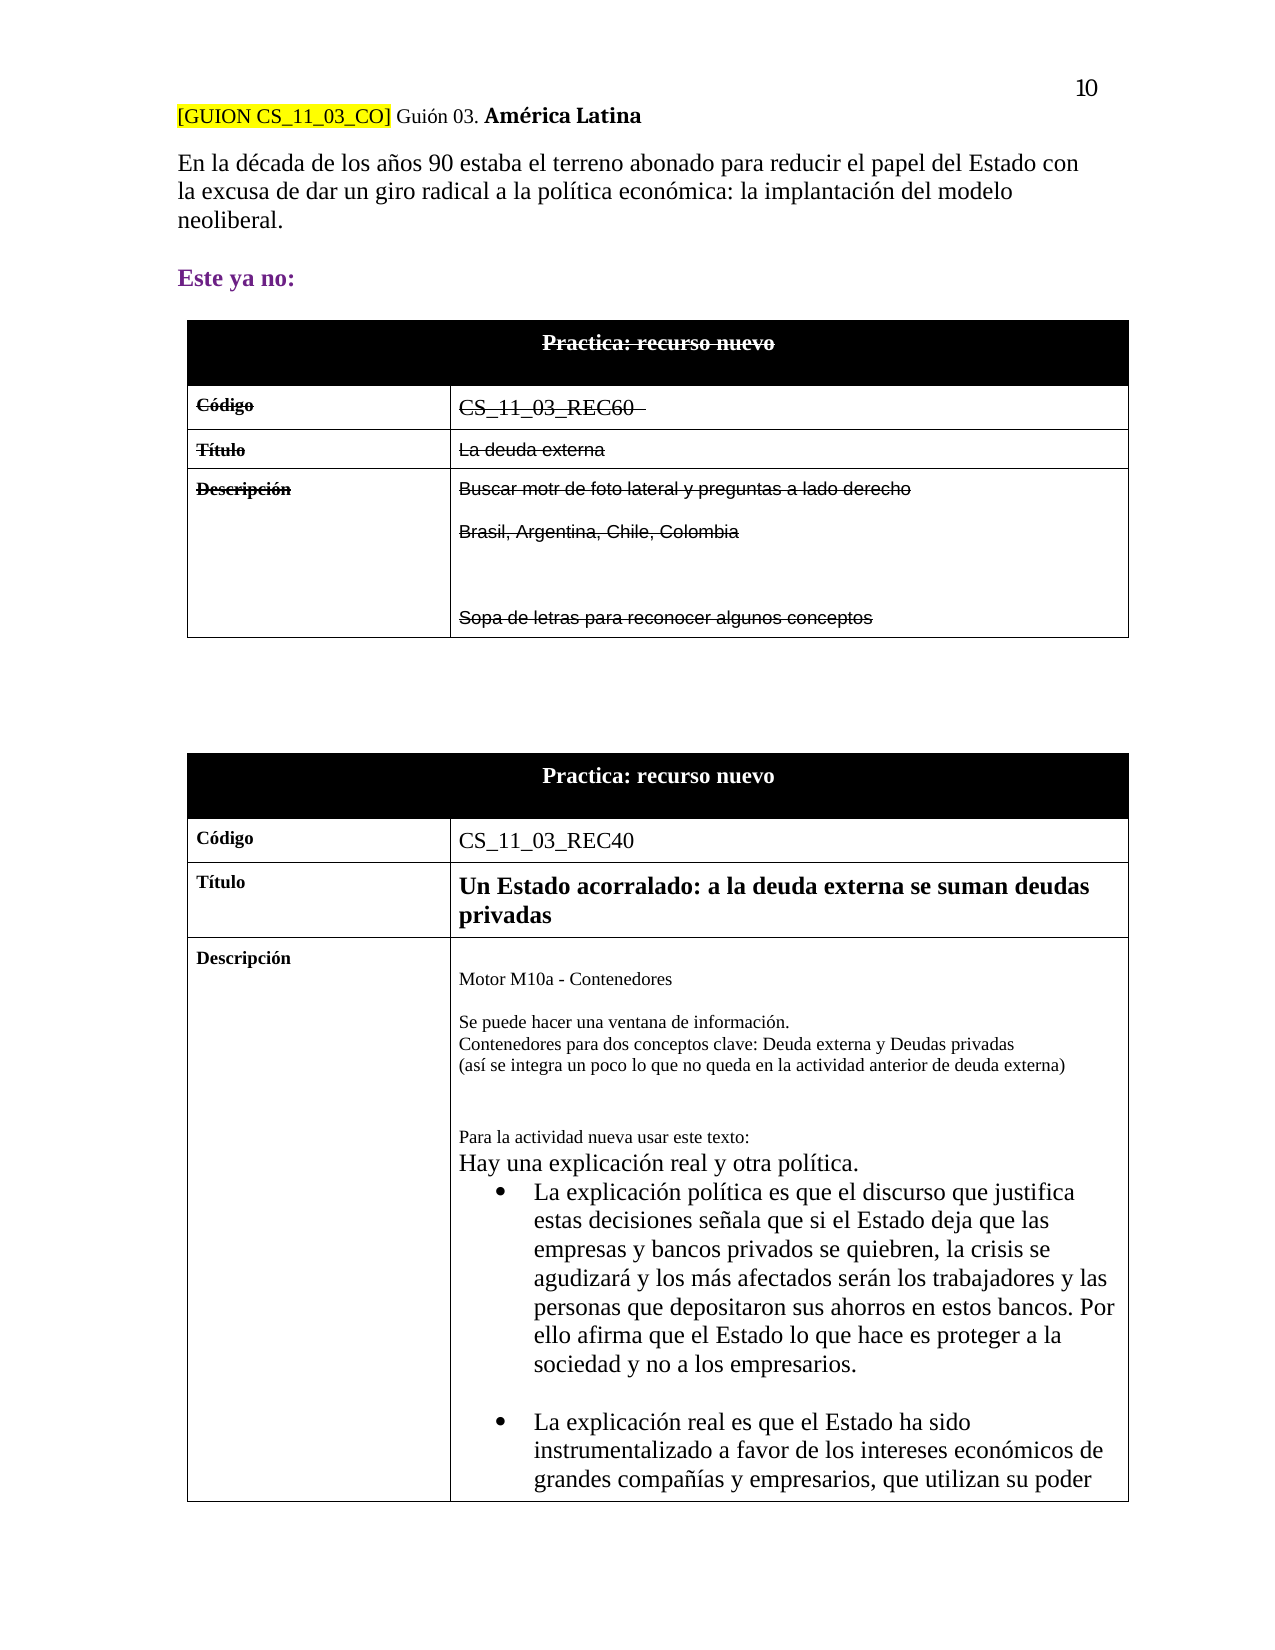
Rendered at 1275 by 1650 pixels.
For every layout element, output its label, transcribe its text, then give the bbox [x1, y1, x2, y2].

table_cell CS_11_03_REC40 [451, 819, 1128, 862]
table_cell CS_11_03_REC60 [451, 386, 1128, 429]
table_cell Descripción [188, 938, 450, 1501]
table_cell Buscar motr de foto lateral y preguntas a lado derecho Brasil, Argentina, Chile, Colombia Sopa de letras para reconocer algunos conceptos [451, 469, 1128, 637]
table_cell Código [188, 819, 450, 862]
text Este ya no: [177, 263, 1098, 291]
table_cell Título [188, 430, 450, 468]
table_header Practica: recurso nuevo [188, 321, 1128, 385]
text En la década de los años 90 estaba el terreno abonado para reducir el papel del Estado con la excusa de dar un giro radical a la política económica: la implantación del modelo neoliberal. [177, 148, 1098, 234]
table_cell Un Estado acorralado: a la deuda externa se suman deudas privadas [451, 863, 1128, 937]
table_cell La deuda externa [451, 430, 1128, 468]
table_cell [451, 938, 1128, 1501]
table_cell Código [188, 386, 450, 429]
table_cell Título [188, 863, 450, 937]
table_header Practica: recurso nuevo [188, 754, 1128, 818]
table_cell Descripción [188, 469, 450, 637]
